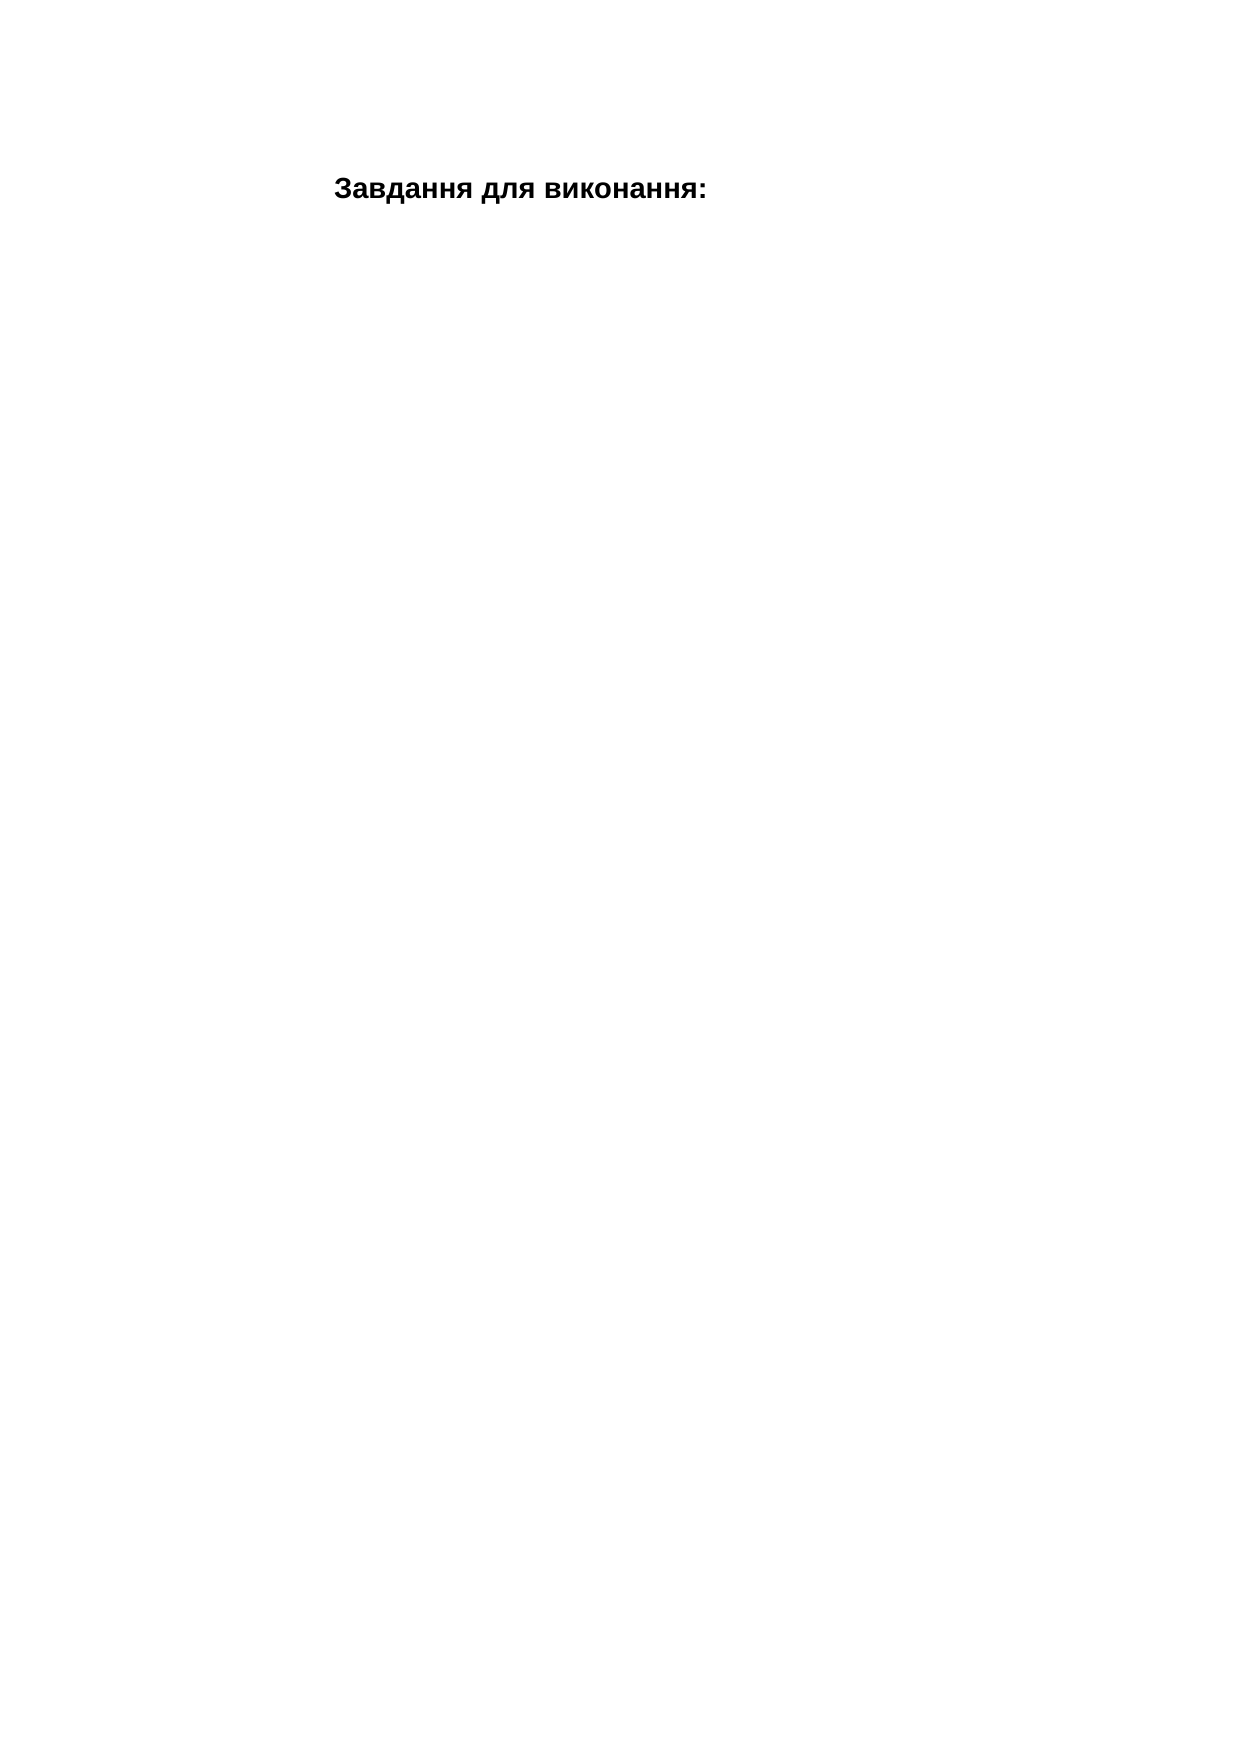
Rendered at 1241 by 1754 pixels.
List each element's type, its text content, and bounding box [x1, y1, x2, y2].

text Завдання для виконання: [334, 171, 1090, 204]
